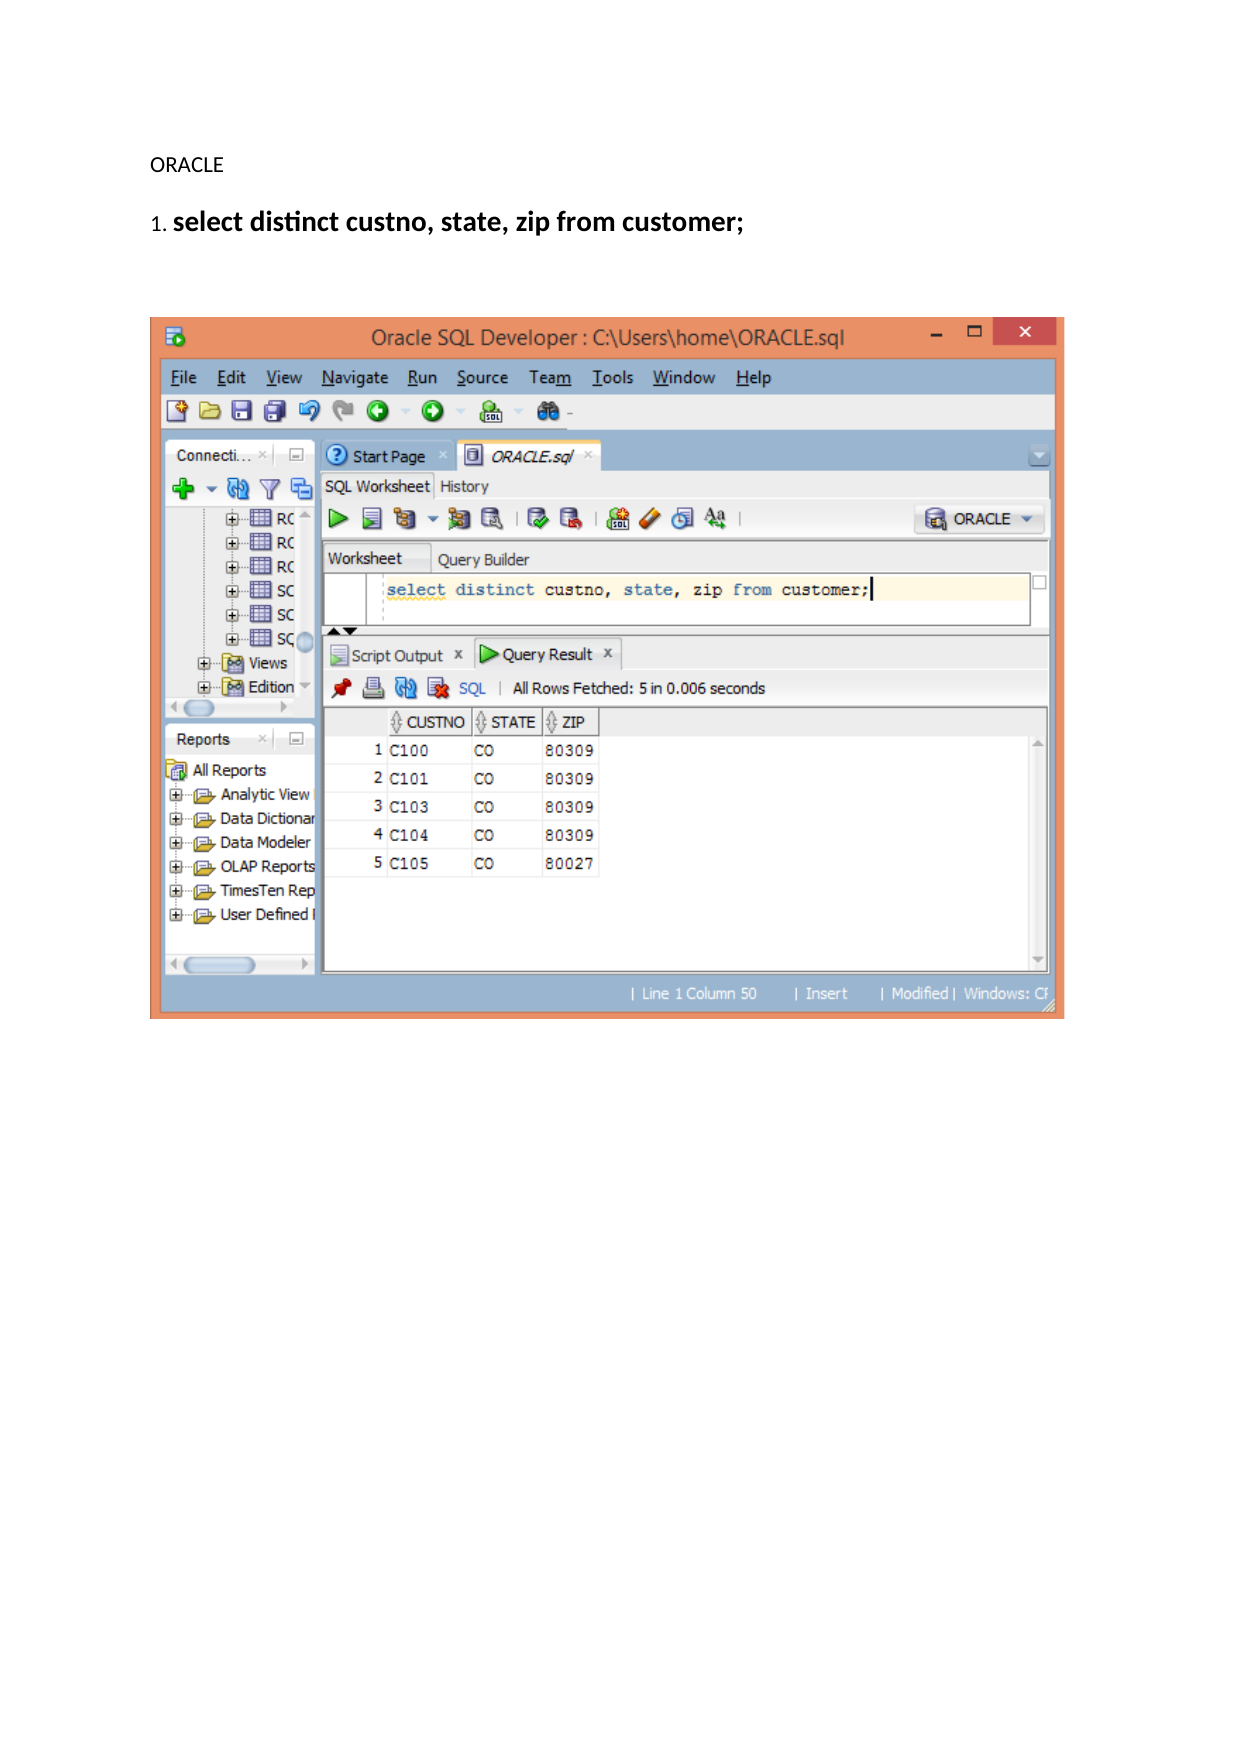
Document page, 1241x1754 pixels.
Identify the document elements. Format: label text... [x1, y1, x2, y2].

picture [150, 317, 1065, 1019]
text ORACLE [150, 150, 1090, 178]
text 1. select distinct custno, state, zip from customer; [150, 203, 1090, 239]
